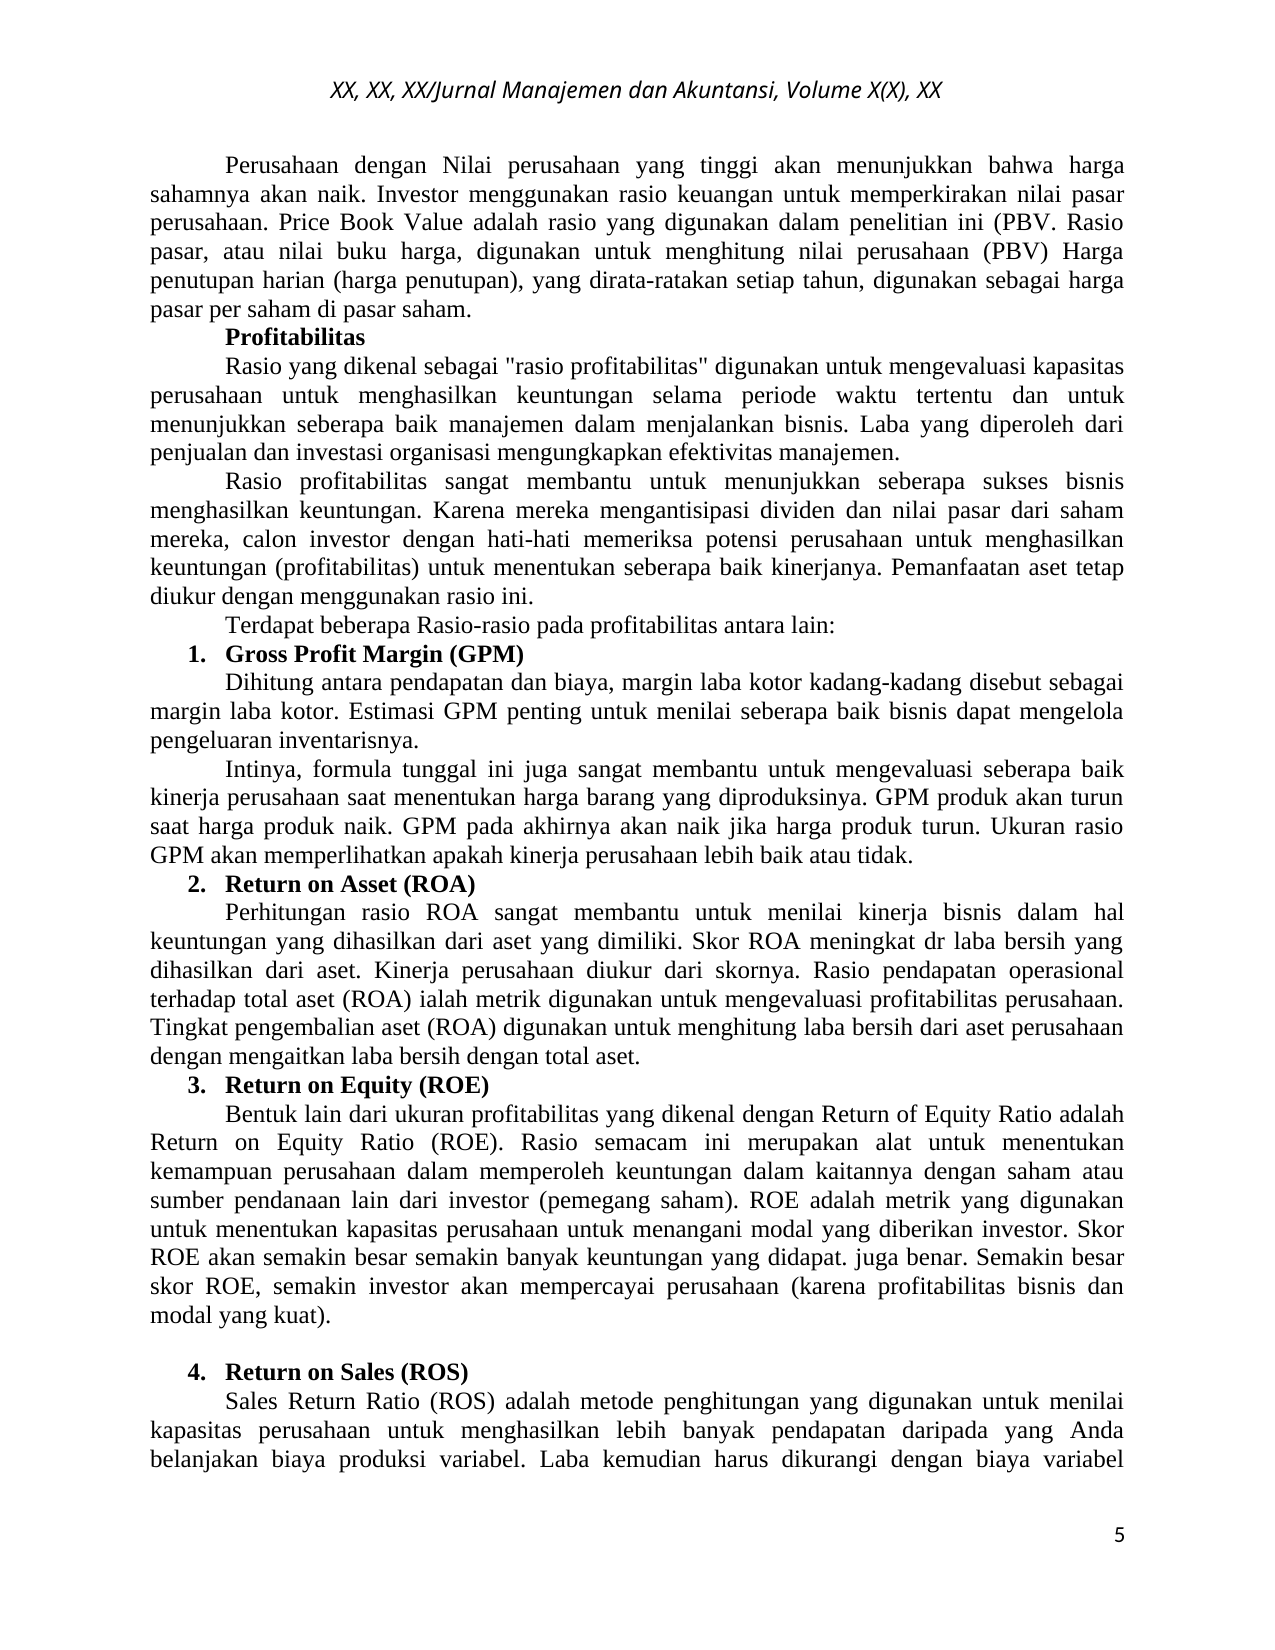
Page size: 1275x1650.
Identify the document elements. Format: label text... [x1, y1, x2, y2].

text Terdapat beberapa Rasio-rasio pada profitabilitas antara lain: [150, 610, 1125, 639]
text Profitabilitas [150, 322, 1125, 351]
text Dihitung antara pendapatan dan biaya, margin laba kotor kadang-kadang disebut sebagai margin laba kotor. Estimasi GPM penting untuk menilai seberapa baik bisnis dapat mengelola pengeluaran inventarisnya. [150, 667, 1125, 754]
text Rasio yang dikenal sebagai "rasio profitabilitas" digunakan untuk mengevaluasi kapasitas perusahaan untuk menghasilkan keuntungan selama periode waktu tertentu dan untuk menunjukkan seberapa baik manajemen dalam menjalankan bisnis. Laba yang diperoleh dari penjualan dan investasi organisasi mengungkapkan efektivitas manajemen. [150, 351, 1125, 466]
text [150, 1386, 1125, 1472]
list Return on Sales (ROS) [187, 1357, 1125, 1386]
list Return on Asset (ROA) [187, 869, 1125, 897]
text Intinya, formula tunggal ini juga sangat membantu untuk mengevaluasi seberapa baik kinerja perusahaan saat menentukan harga barang yang diproduksinya. GPM produk akan turun saat harga produk naik. GPM pada akhirnya akan naik jika harga produk turun. Ukuran rasio GPM akan memperlihatkan apakah kinerja perusahaan lebih baik atau tidak. [150, 754, 1125, 869]
list Gross Profit Margin (GPM) [187, 639, 1125, 667]
text Perusahaan dengan Nilai perusahaan yang tinggi akan menunjukkan bahwa harga sahamnya akan naik. Investor menggunakan rasio keuangan untuk memperkirakan nilai pasar perusahaan. Price Book Value adalah rasio yang digunakan dalam penelitian ini (PBV. Rasio pasar, atau nilai buku harga, digunakan untuk menghitung nilai perusahaan (PBV) Harga penutupan harian (harga penutupan), yang dirata-ratakan setiap tahun, digunakan sebagai harga pasar per saham di pasar saham. [150, 150, 1125, 322]
text Rasio profitabilitas sangat membantu untuk menunjukkan seberapa sukses bisnis menghasilkan keuntungan. Karena mereka mengantisipasi dividen dan nilai pasar dari saham mereka, calon investor dengan hati-hati memeriksa potensi perusahaan untuk menghasilkan keuntungan (profitabilitas) untuk menentukan seberapa baik kinerjanya. Pemanfaatan aset tetap diukur dengan menggunakan rasio ini. [150, 466, 1125, 610]
text Perhitungan rasio ROA sangat membantu untuk menilai kinerja bisnis dalam hal keuntungan yang dihasilkan dari aset yang dimiliki. Skor ROA meningkat dr laba bersih yang dihasilkan dari aset. Kinerja perusahaan diukur dari skornya. Rasio pendapatan operasional terhadap total aset (ROA) ialah metrik digunakan untuk mengevaluasi profitabilitas perusahaan. Tingkat pengembalian aset (ROA) digunakan untuk menghitung laba bersih dari aset perusahaan dengan mengaitkan laba bersih dengan total aset. [150, 897, 1125, 1070]
list Return on Equity (ROE) [187, 1070, 1125, 1099]
text Bentuk lain dari ukuran profitabilitas yang dikenal dengan Return of Equity Ratio adalah Return on Equity Ratio (ROE). Rasio semacam ini merupakan alat untuk menentukan kemampuan perusahaan dalam memperoleh keuntungan dalam kaitannya dengan saham atau sumber pendanaan lain dari investor (pemegang saham). ROE adalah metrik yang digunakan untuk menentukan kapasitas perusahaan untuk menangani modal yang diberikan investor. Skor ROE akan semakin besar semakin banyak keuntungan yang didapat. juga benar. Semakin besar skor ROE, semakin investor akan mempercayai perusahaan (karena profitabilitas bisnis dan modal yang kuat). [150, 1099, 1125, 1329]
